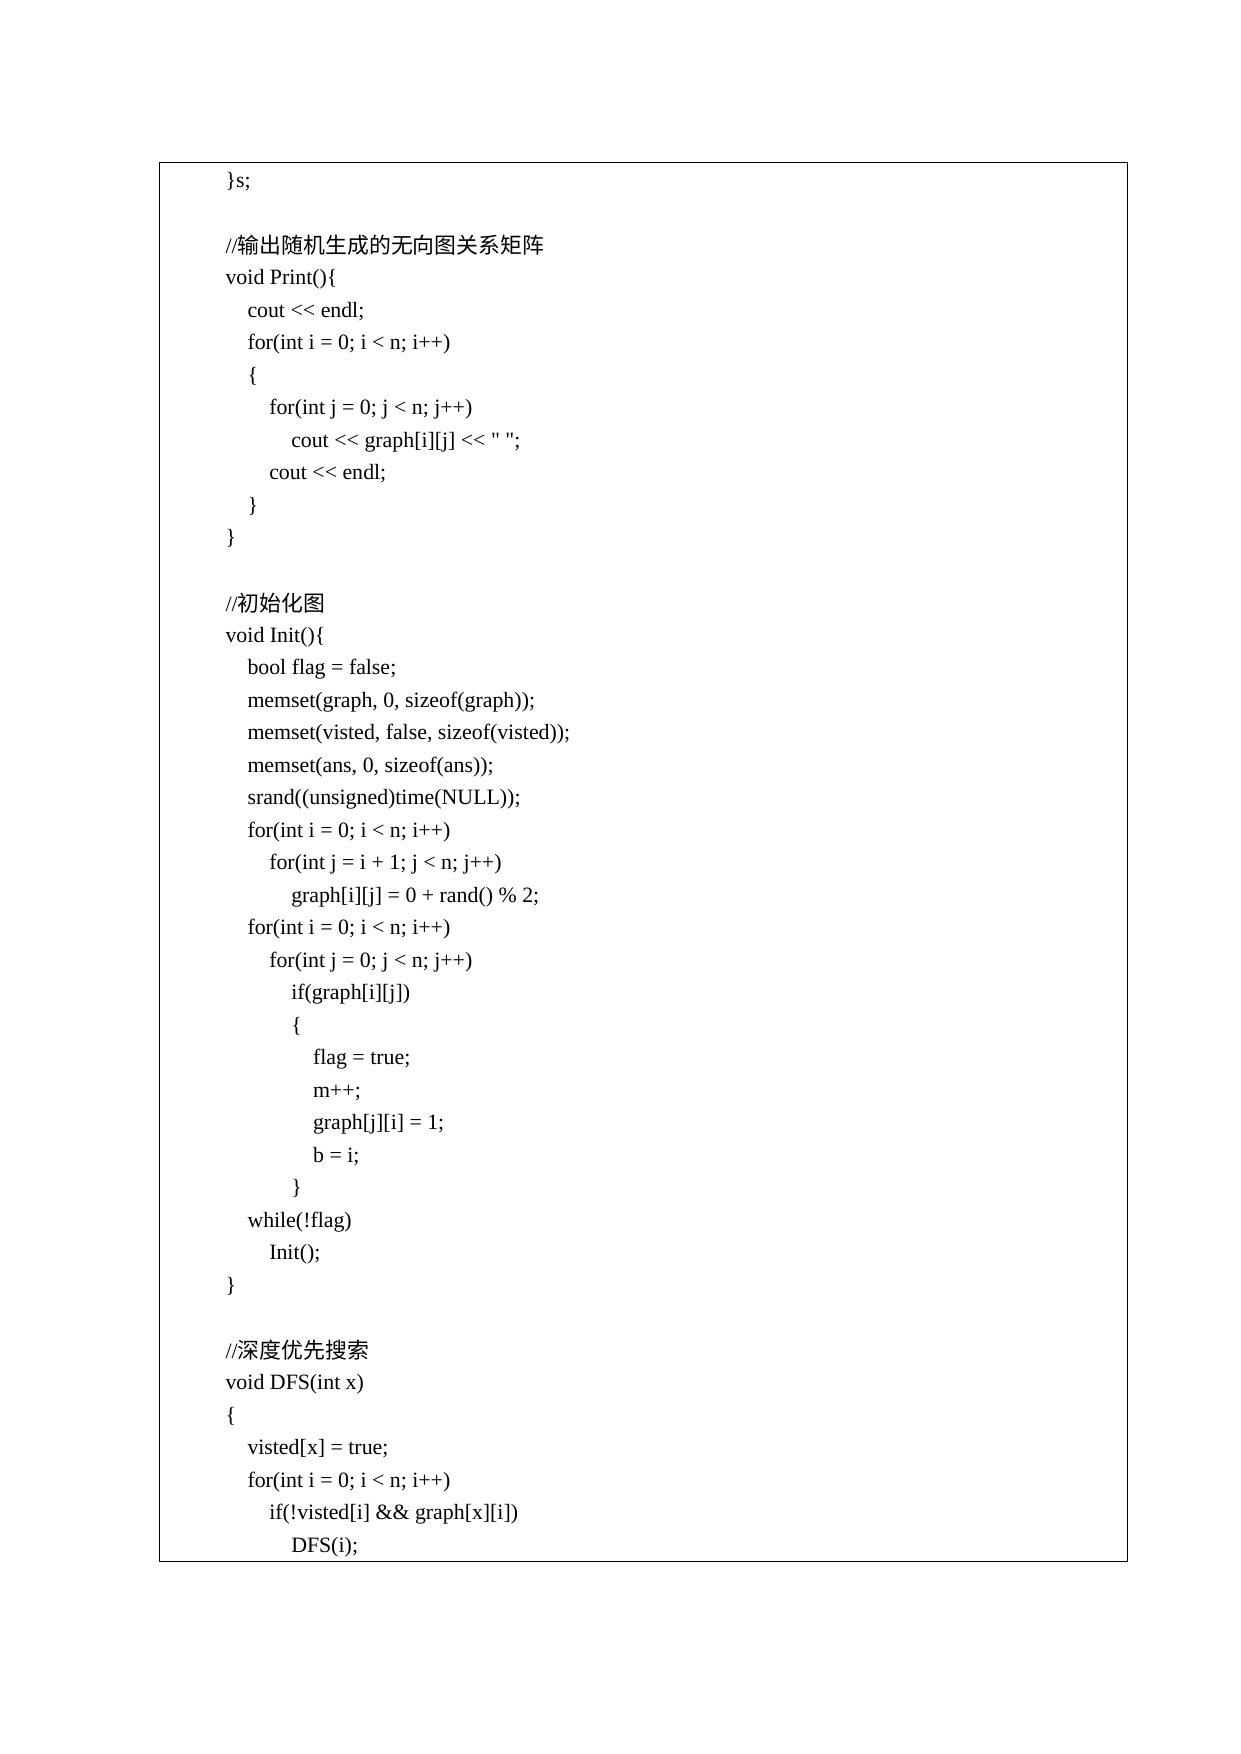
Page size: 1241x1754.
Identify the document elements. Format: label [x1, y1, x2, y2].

table_cell [160, 163, 1127, 1561]
